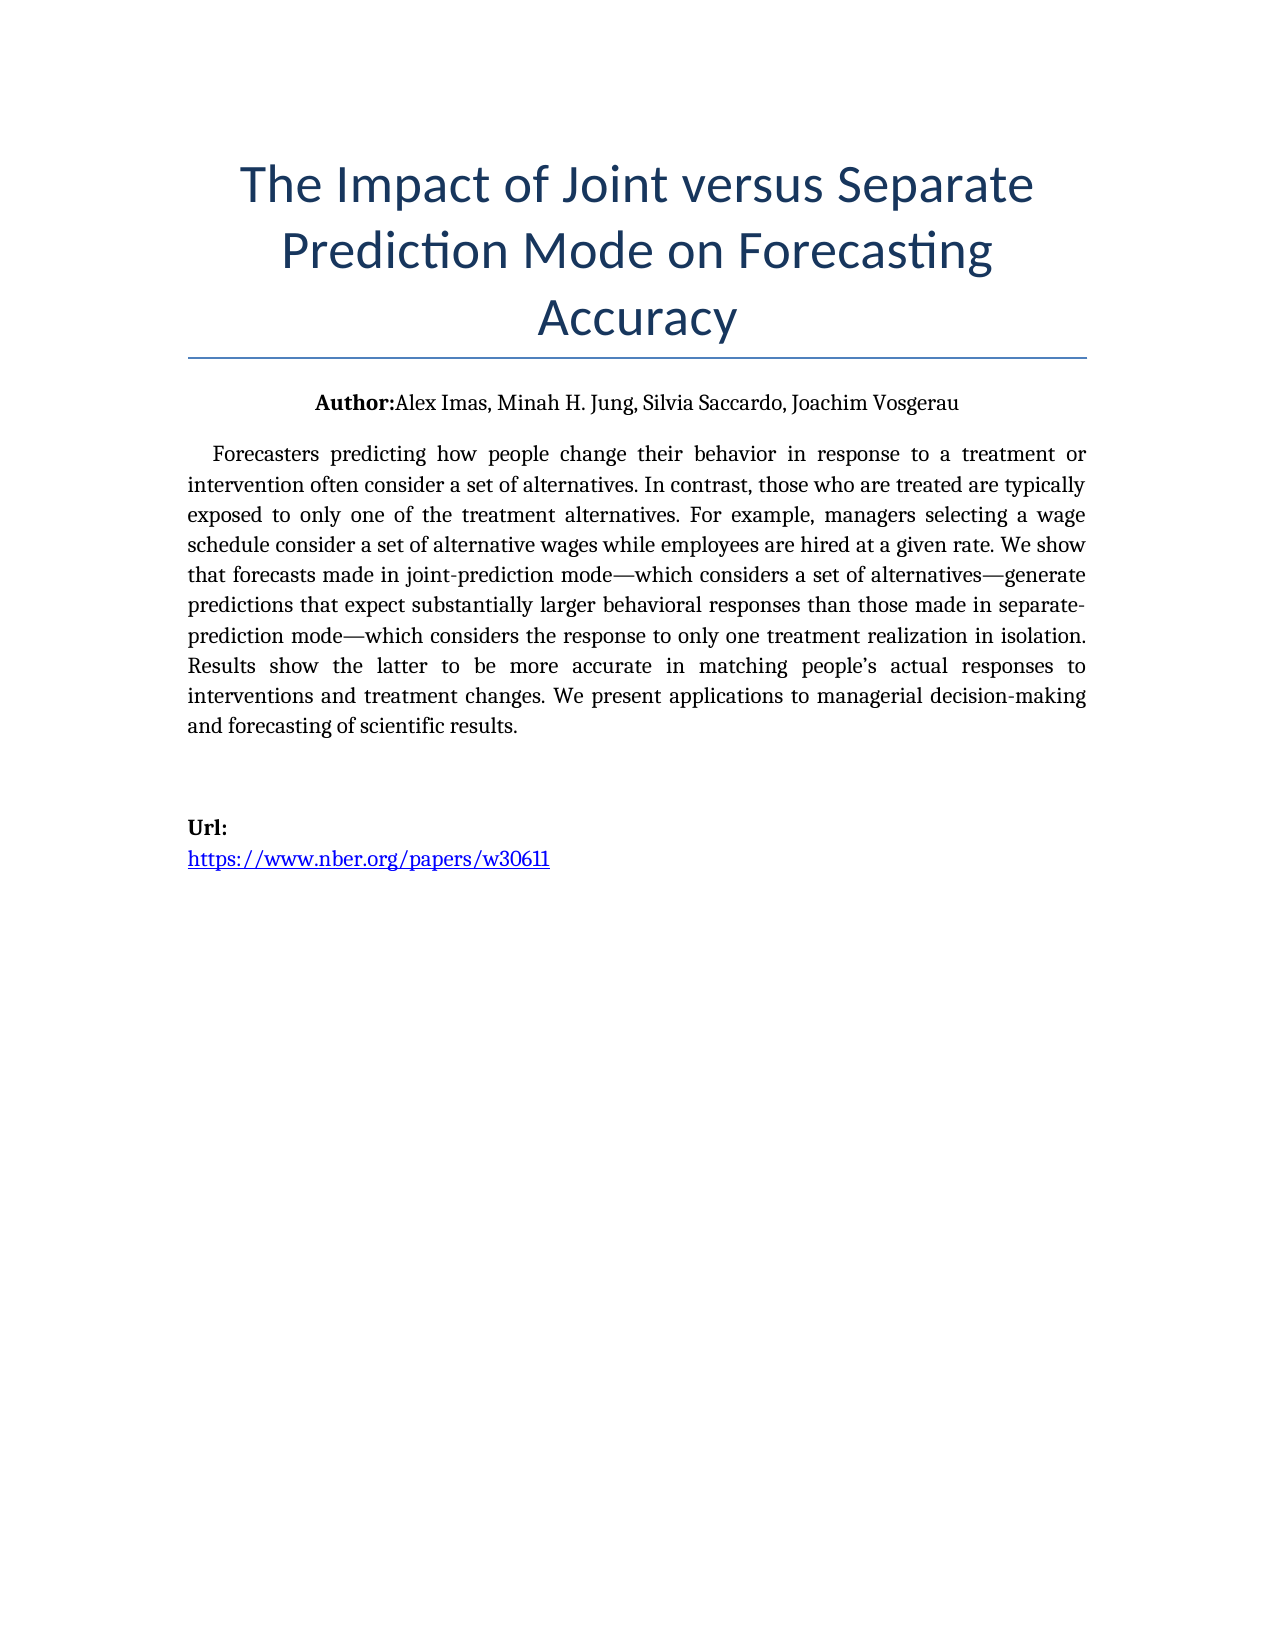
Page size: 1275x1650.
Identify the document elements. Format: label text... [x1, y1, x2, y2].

text Url: https://www.nber.org/papers/w30611 [187, 815, 1087, 872]
text Forecasters predicting how people change their behavior in response to a treatment or intervention often consider a set of alternatives. In contrast, those who are treated are typically exposed to only one of the treatment alternatives. For example, managers selecting a wage schedule consider a set of alternative wages while employees are hired at a given rate. We show that forecasts made in joint-prediction mode—which considers a set of alternatives—generate predictions that expect substantially larger behavioral responses than those made in separate-prediction mode—which considers the response to only one treatment realization in isolation. Results show the latter to be more accurate in matching people’s actual responses to interventions and treatment changes. We present applications to managerial decision-making and forecasting of scientific results. [187, 441, 1087, 739]
title The Impact of Joint versus Separate Prediction Mode on Forecasting Accuracy [187, 150, 1087, 359]
text Author:Alex Imas, Minah H. Jung, Silvia Saccardo, Joachim Vosgerau [187, 390, 1087, 416]
